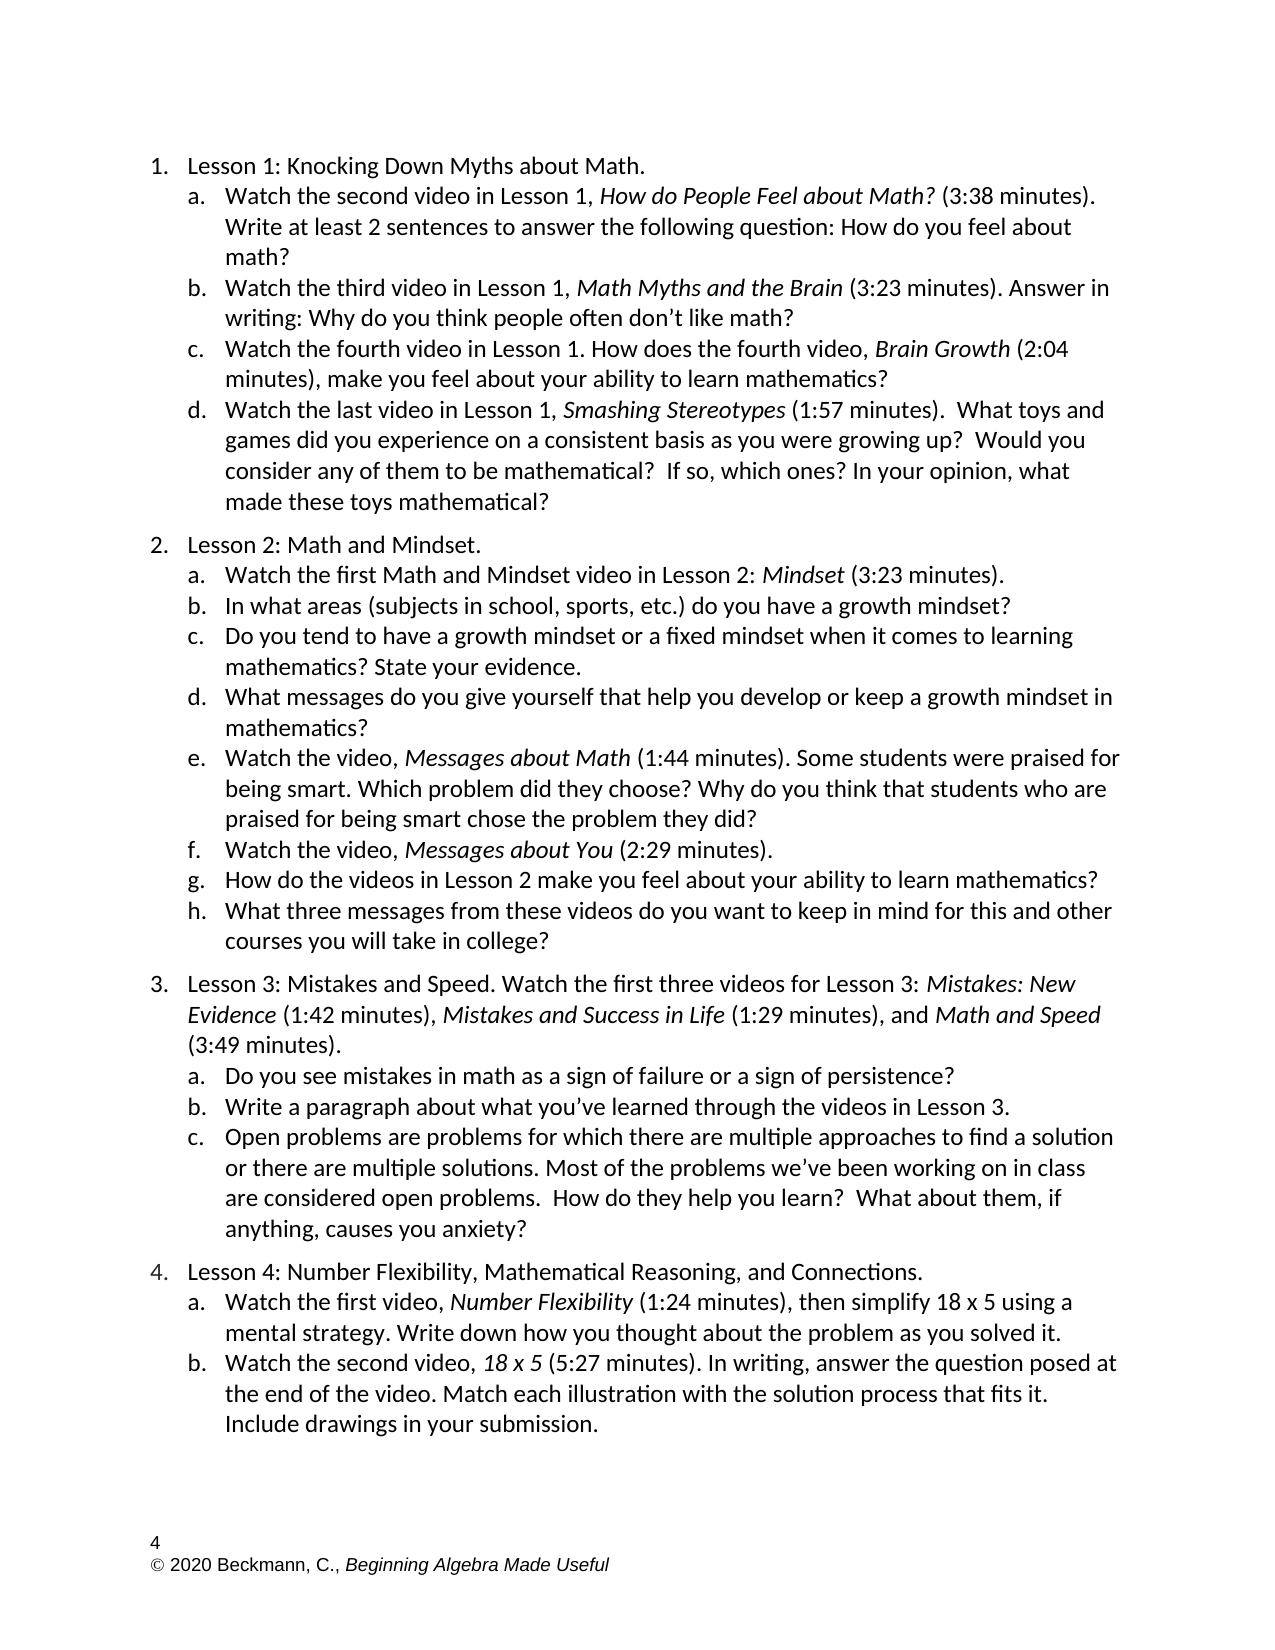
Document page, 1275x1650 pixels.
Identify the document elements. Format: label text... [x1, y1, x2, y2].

text c. Open problems are problems for which there are multiple approaches to find a solution or there are multiple solutions. Most of the problems we’ve been working on in class are considered open problems. How do they help you learn? What about them, if anything, causes you anxiety? [187, 1121, 1125, 1243]
text c. Do you tend to have a growth mindset or a fixed mindset when it comes to learning mathematics? State your evidence. [187, 620, 1125, 681]
text b. In what areas (subjects in school, sports, etc.) do you have a growth mindset? [187, 590, 1125, 620]
text 4. Lesson 4: Number Flexibility, Mathematical Reasoning, and Connections. [150, 1256, 1125, 1286]
text a. Watch the first Math and Mindset video in Lesson 2: Mindset (3:23 minutes). [187, 559, 1125, 590]
text d. Watch the last video in Lesson 1, Smashing Stereotypes (1:57 minutes). What toys and games did you experience on a consistent basis as you were growing up? Would you consider any of them to be mathematical? If so, which ones? In your opinion, what made these toys mathematical? [187, 394, 1125, 516]
text e. Watch the video, Messages about Math (1:44 minutes). Some students were praised for being smart. Which problem did they choose? Why do you think that students who are praised for being smart chose the problem they did? [187, 742, 1125, 834]
text a. Do you see mistakes in math as a sign of failure or a sign of persistence? [187, 1060, 1125, 1091]
text g. How do the videos in Lesson 2 make you feel about your ability to learn mathematics? [187, 864, 1125, 895]
text b. Watch the second video, 18 x 5 (5:27 minutes). In writing, answer the question posed at the end of the video. Match each illustration with the solution process that fits it. Include drawings in your submission. [187, 1347, 1125, 1439]
text b. Write a paragraph about what you’ve learned through the videos in Lesson 3. [187, 1091, 1125, 1121]
text c. Watch the fourth video in Lesson 1. How does the fourth video, Brain Growth (2:04 minutes), make you feel about your ability to learn mathematics? [187, 333, 1125, 394]
text 2. Lesson 2: Math and Mindset. [150, 529, 1125, 559]
text d. What messages do you give yourself that help you develop or keep a growth mindset in mathematics? [187, 681, 1125, 742]
text h. What three messages from these videos do you want to keep in mind for this and other courses you will take in college? [187, 895, 1125, 956]
text b. Watch the third video in Lesson 1, Math Myths and the Brain (3:23 minutes). Answer in writing: Why do you think people often don’t like math? [187, 272, 1125, 333]
text 3. Lesson 3: Mistakes and Speed. Watch the first three videos for Lesson 3: Mistakes: New Evidence (1:42 minutes), Mistakes and Success in Life (1:29 minutes), and Math and Speed (3:49 minutes). [150, 968, 1125, 1060]
text 1. Lesson 1: Knocking Down Myths about Math. [150, 150, 1125, 181]
text f. Watch the video, Messages about You (2:29 minutes). [187, 834, 1125, 864]
text a. Watch the first video, Number Flexibility (1:24 minutes), then simplify 18 x 5 using a mental strategy. Write down how you thought about the problem as you solved it. [187, 1286, 1125, 1347]
text a. Watch the second video in Lesson 1, How do People Feel about Math? (3:38 minutes). Write at least 2 sentences to answer the following question: How do you feel about math? [187, 181, 1125, 272]
